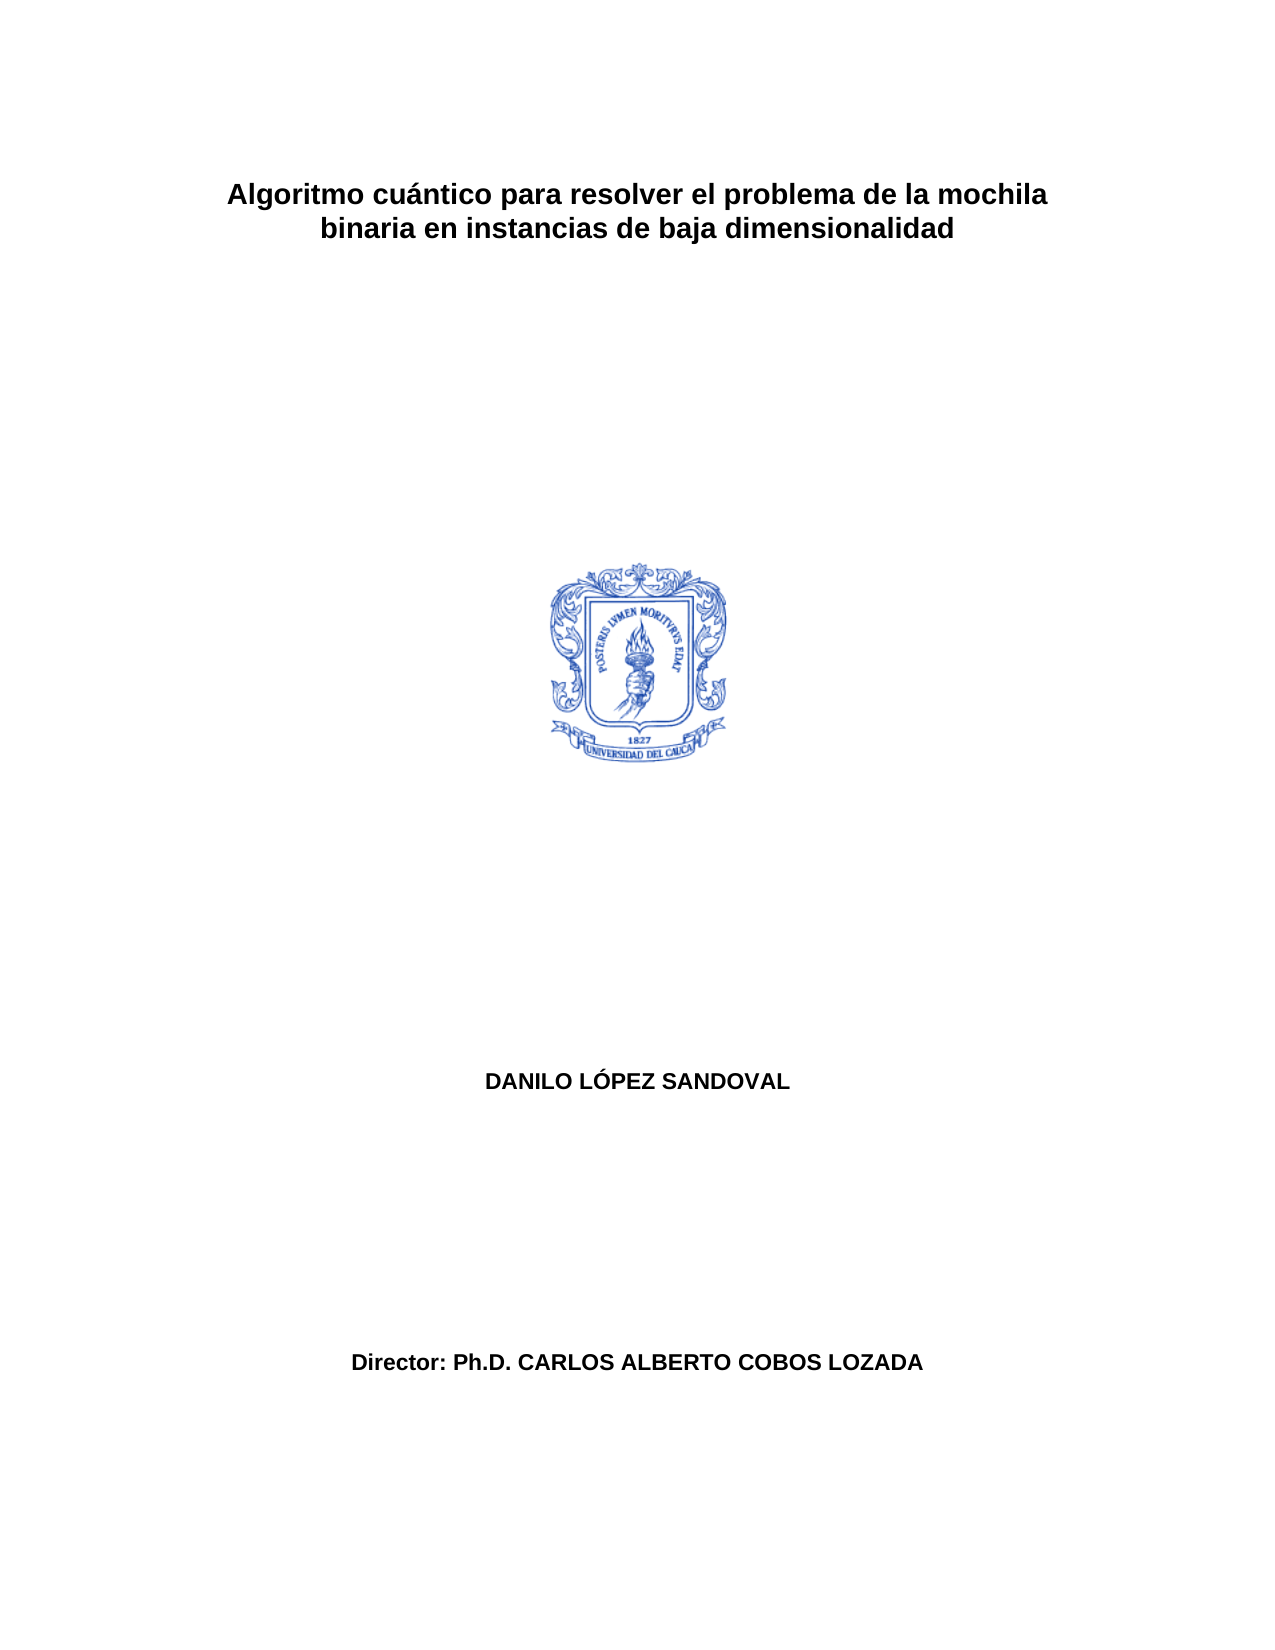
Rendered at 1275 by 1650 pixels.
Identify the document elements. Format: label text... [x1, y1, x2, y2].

text DANILO LÓPEZ SANDOVAL [177, 1068, 1098, 1094]
picture [518, 515, 757, 814]
title Algoritmo cuántico para resolver el problema de la mochila binaria en instancias de baja dimensionalidad [177, 177, 1098, 244]
text Director: Ph.D. CARLOS ALBERTO COBOS LOZADA [177, 1349, 1098, 1376]
